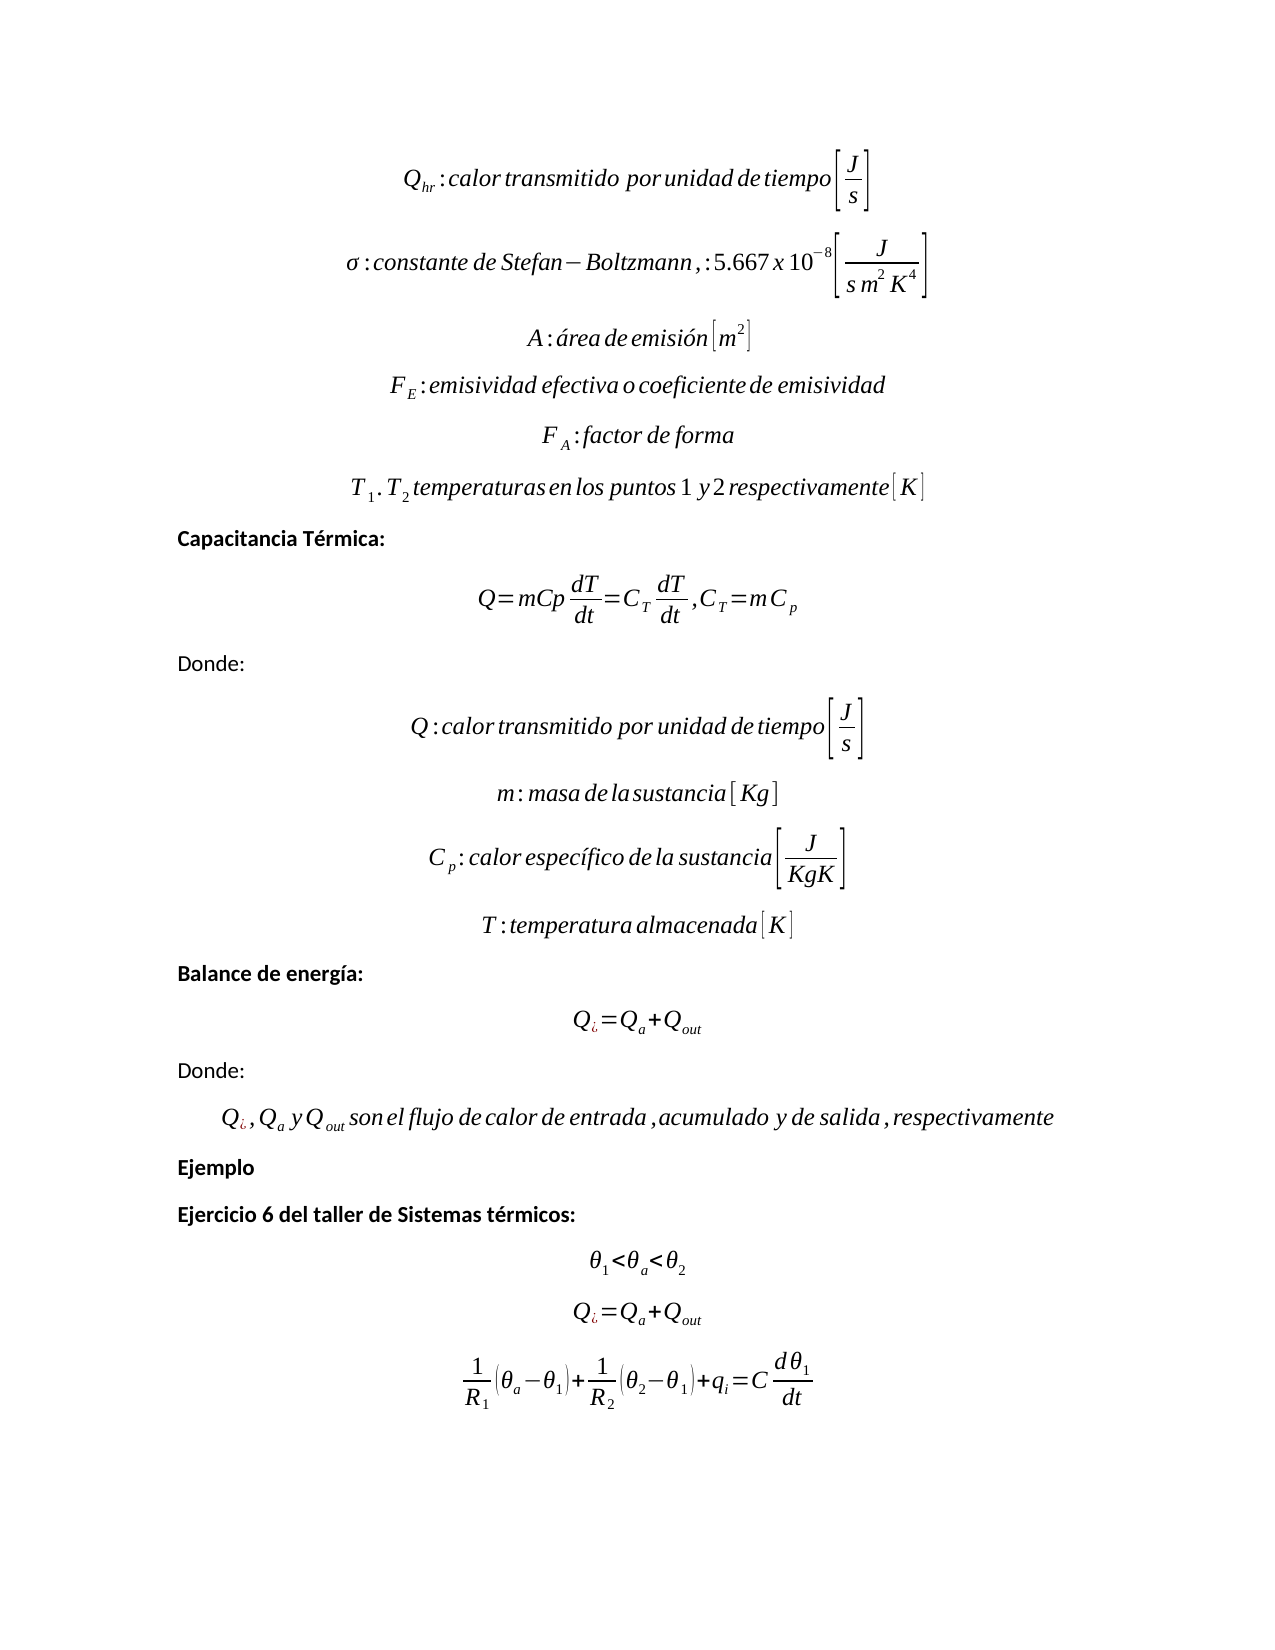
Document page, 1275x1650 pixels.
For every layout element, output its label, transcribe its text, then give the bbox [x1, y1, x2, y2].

text Donde: [177, 1056, 1098, 1084]
text Balance de energía: [177, 959, 1098, 987]
text Donde: [177, 649, 1098, 677]
text Ejemplo [177, 1153, 1098, 1181]
text Capacitancia Térmica: [177, 524, 1098, 552]
text Ejercicio 6 del taller de Sistemas térmicos: [177, 1200, 1098, 1228]
